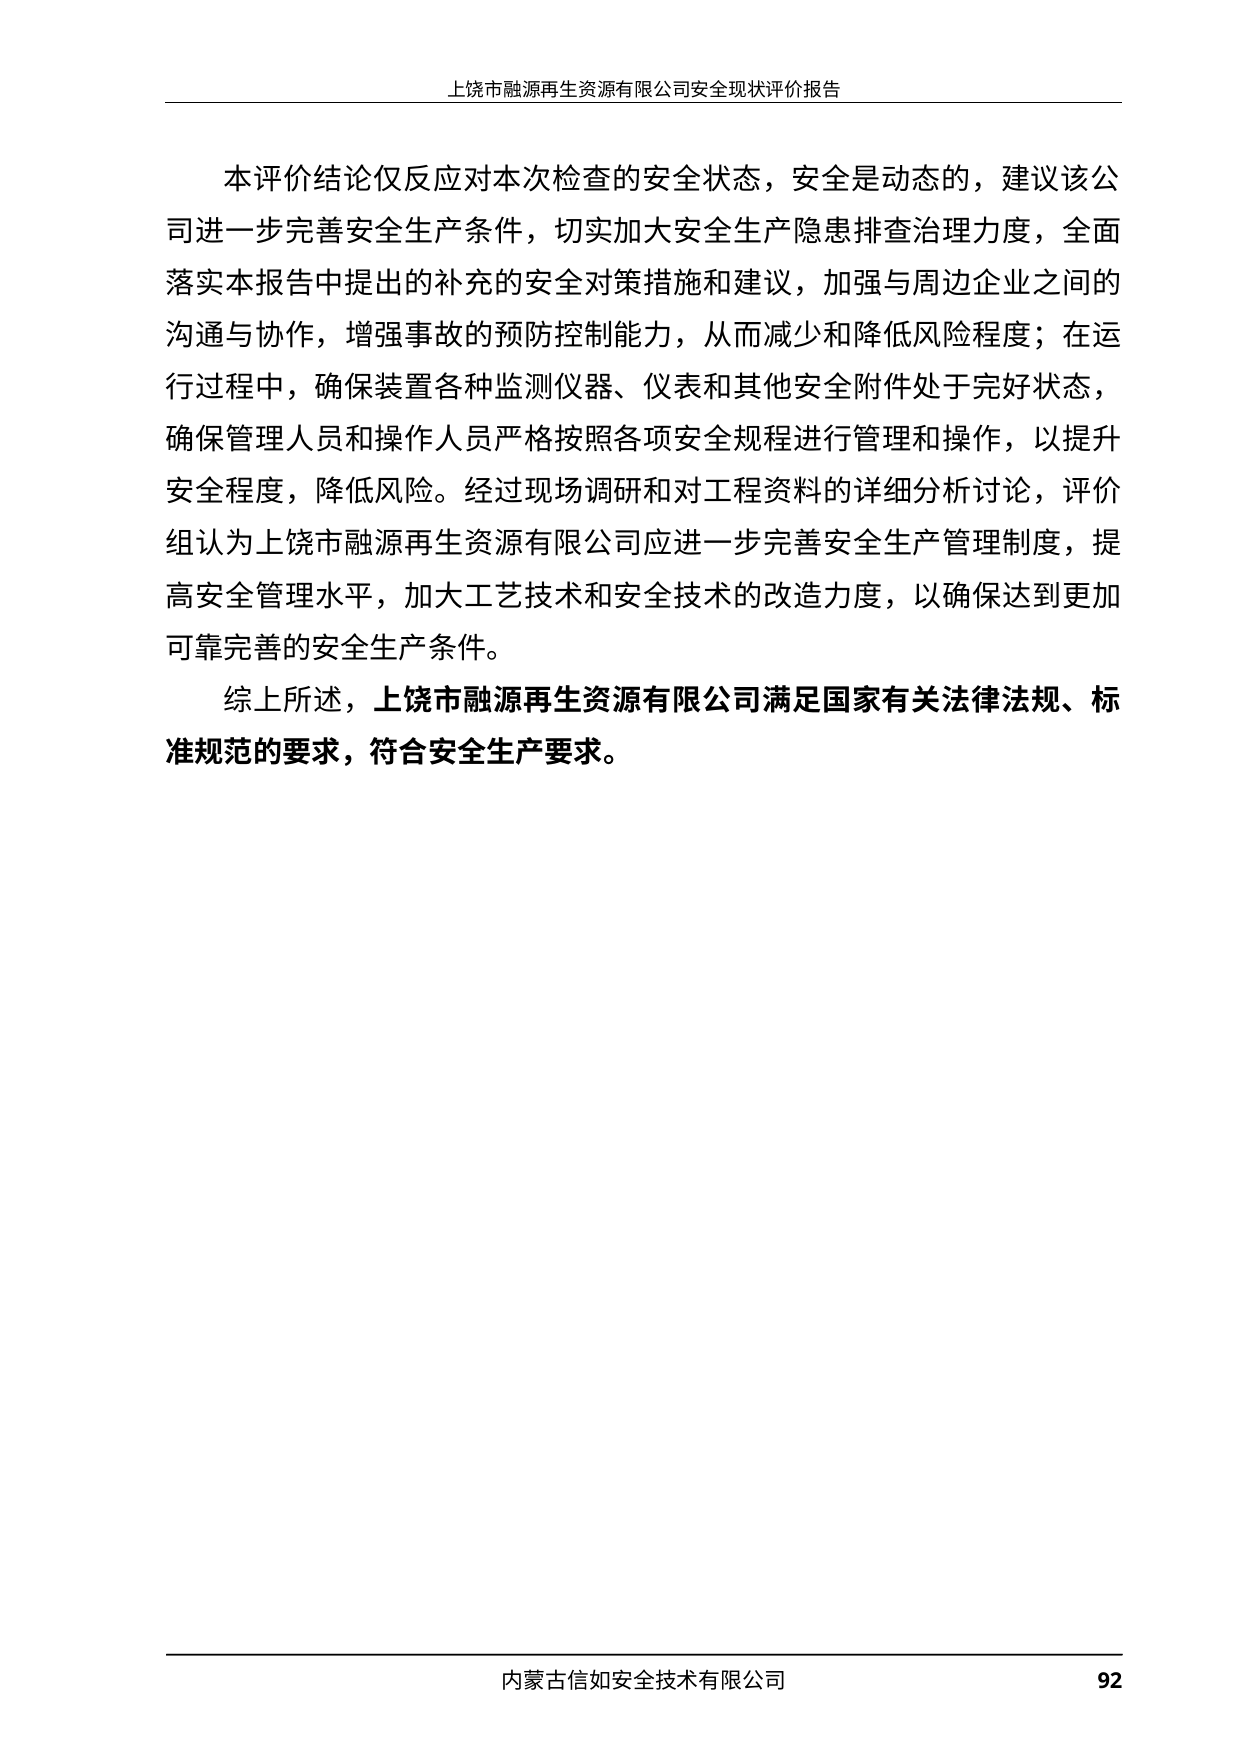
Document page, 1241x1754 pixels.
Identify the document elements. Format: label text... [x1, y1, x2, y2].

text 本评价结论仅反应对本次检查的安全状态，安全是动态的，建议该公司进一步完善安全生产条件，切实加大安全生产隐患排查治理力度，全面落实本报告中提出的补充的安全对策措施和建议，加强与周边企业之间的沟通与协作，增强事故的预防控制能力，从而减少和降低风险程度；在运行过程中，确保装置各种监测仪器、仪表和其他安全附件处于完好状态，确保管理人员和操作人员严格按照各项安全规程进行管理和操作，以提升安全程度，降低风险。经过现场调研和对工程资料的详细分析讨论，评价组认为上饶市融源再生资源有限公司应进一步完善安全生产管理制度，提高安全管理水平，加大工艺技术和安全技术的改造力度，以确保达到更加可靠完善的安全生产条件。 [165, 148, 1122, 668]
text 综上所述，上饶市融源再生资源有限公司满足国家有关法律法规、标准规范的要求，符合安全生产要求。 [165, 668, 1122, 773]
